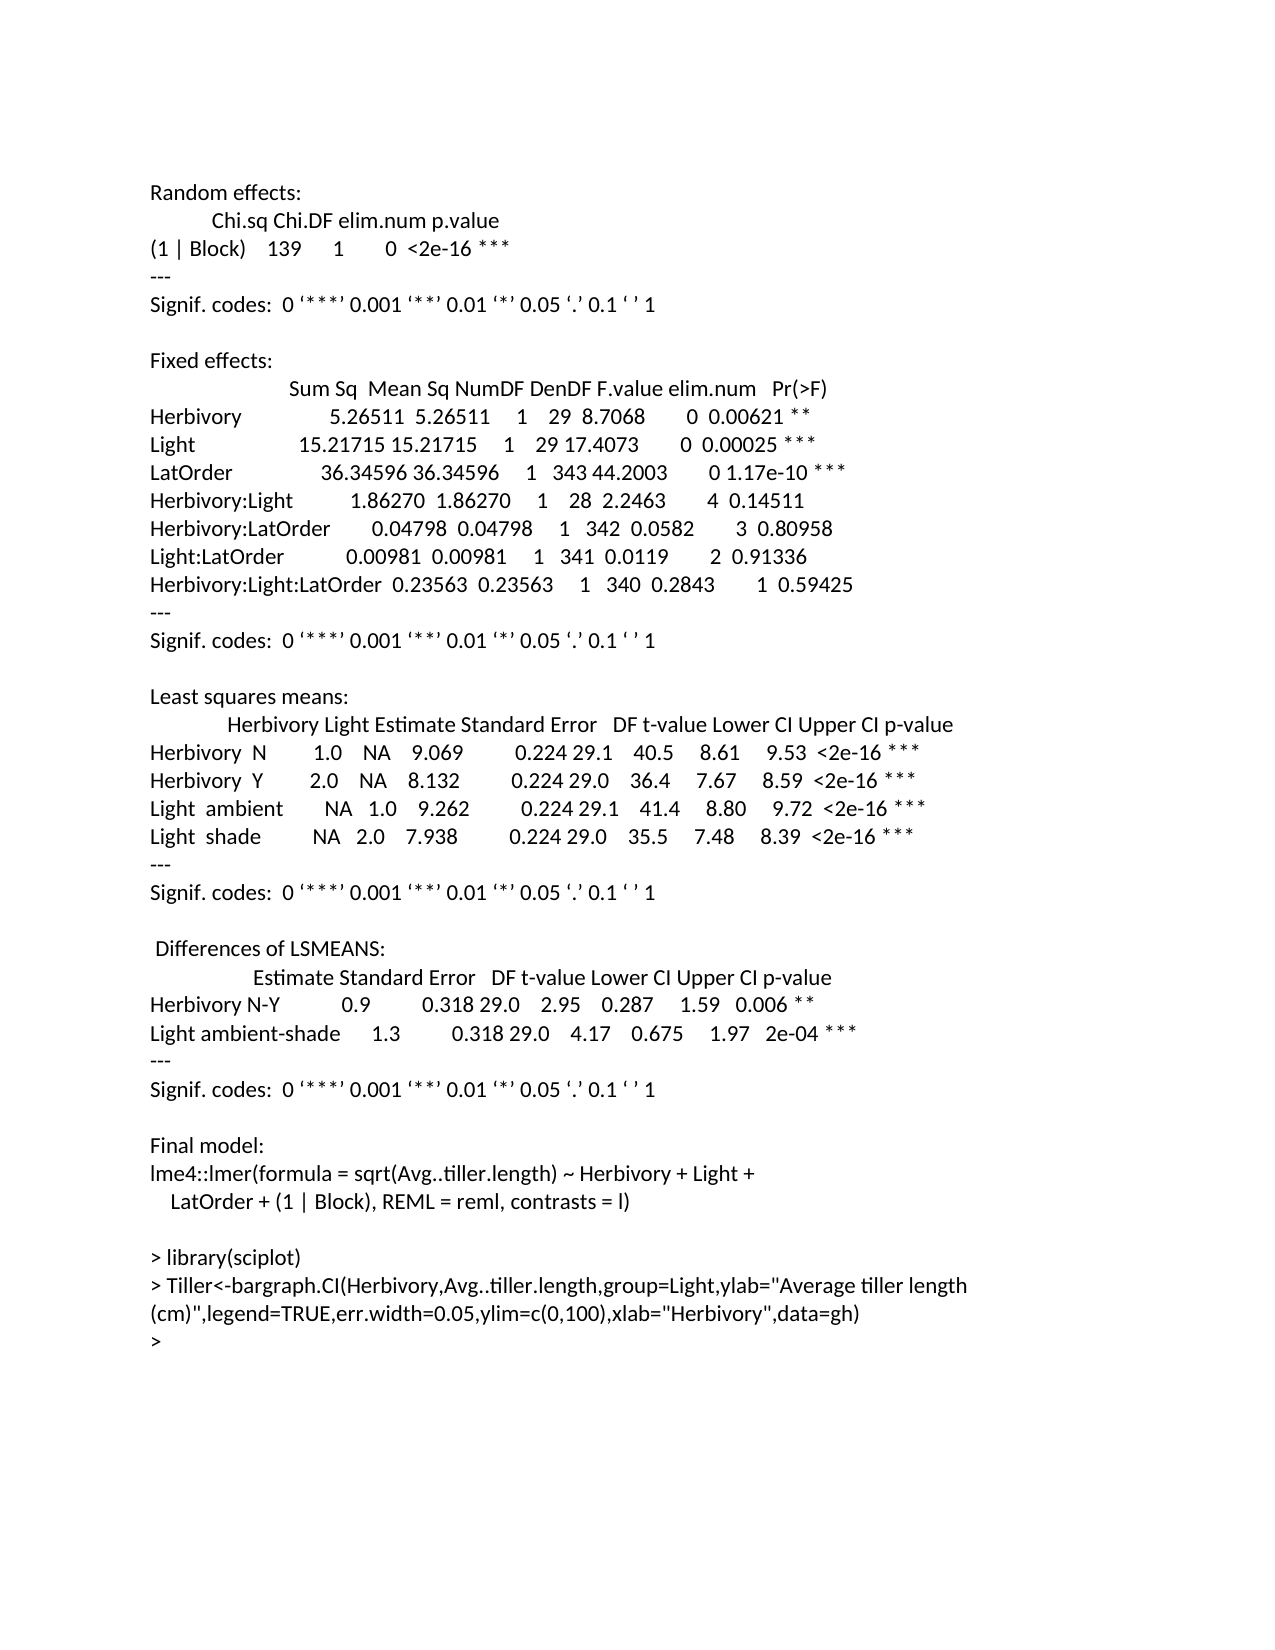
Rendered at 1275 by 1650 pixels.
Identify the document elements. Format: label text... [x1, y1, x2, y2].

text LatOrder + (1 | Block), REML = reml, contrasts = l) [150, 1187, 1125, 1215]
text Light 15.21715 15.21715 1 29 17.4073 0 0.00025 *** [150, 430, 1125, 458]
text Light ambient NA 1.0 9.262 0.224 29.1 41.4 8.80 9.72 <2e-16 *** [150, 794, 1125, 822]
text Light shade NA 2.0 7.938 0.224 29.0 35.5 7.48 8.39 <2e-16 *** [150, 822, 1125, 851]
text Final model: [150, 1131, 1125, 1159]
text --- [150, 851, 1125, 878]
text > library(sciplot) [150, 1243, 1125, 1271]
text Light:LatOrder 0.00981 0.00981 1 341 0.0119 2 0.91336 [150, 542, 1125, 570]
text Differences of LSMEANS: [150, 934, 1125, 963]
text --- [150, 262, 1125, 290]
text Herbivory:Light:LatOrder 0.23563 0.23563 1 340 0.2843 1 0.59425 [150, 570, 1125, 598]
text Signif. codes: 0 ‘***’ 0.001 ‘**’ 0.01 ‘*’ 0.05 ‘.’ 0.1 ‘ ’ 1 [150, 290, 1125, 318]
text Random effects: [150, 178, 1125, 206]
text Light ambient-shade 1.3 0.318 29.0 4.17 0.675 1.97 2e-04 *** [150, 1019, 1125, 1047]
text Herbivory Y 2.0 NA 8.132 0.224 29.0 36.4 7.67 8.59 <2e-16 *** [150, 766, 1125, 794]
text Signif. codes: 0 ‘***’ 0.001 ‘**’ 0.01 ‘*’ 0.05 ‘.’ 0.1 ‘ ’ 1 [150, 878, 1125, 907]
text LatOrder 36.34596 36.34596 1 343 44.2003 0 1.17e-10 *** [150, 458, 1125, 486]
text --- [150, 1047, 1125, 1075]
text (1 | Block) 139 1 0 <2e-16 *** [150, 234, 1125, 262]
text --- [150, 598, 1125, 626]
text Signif. codes: 0 ‘***’ 0.001 ‘**’ 0.01 ‘*’ 0.05 ‘.’ 0.1 ‘ ’ 1 [150, 1075, 1125, 1103]
text > Tiller<-bargraph.CI(Herbivory,Avg..tiller.length,group=Light,ylab="Average tiller length (cm)",legend=TRUE,err.width=0.05,ylim=c(0,100),xlab="Herbivory",data=gh) [150, 1271, 1125, 1327]
text lme4::lmer(formula = sqrt(Avg..tiller.length) ~ Herbivory + Light + [150, 1159, 1125, 1187]
text Herbivory Light Estimate Standard Error DF t-value Lower CI Upper CI p-value [150, 710, 1125, 738]
text Herbivory N-Y 0.9 0.318 29.0 2.95 0.287 1.59 0.006 ** [150, 991, 1125, 1019]
text Herbivory 5.26511 5.26511 1 29 8.7068 0 0.00621 ** [150, 402, 1125, 430]
text Herbivory:Light 1.86270 1.86270 1 28 2.2463 4 0.14511 [150, 486, 1125, 514]
text Chi.sq Chi.DF elim.num p.value [150, 206, 1125, 234]
text Fixed effects: [150, 346, 1125, 374]
text Estimate Standard Error DF t-value Lower CI Upper CI p-value [150, 963, 1125, 991]
text Sum Sq Mean Sq NumDF DenDF F.value elim.num Pr(>F) [150, 374, 1125, 402]
text Signif. codes: 0 ‘***’ 0.001 ‘**’ 0.01 ‘*’ 0.05 ‘.’ 0.1 ‘ ’ 1 [150, 626, 1125, 654]
text Herbivory:LatOrder 0.04798 0.04798 1 342 0.0582 3 0.80958 [150, 514, 1125, 542]
text Herbivory N 1.0 NA 9.069 0.224 29.1 40.5 8.61 9.53 <2e-16 *** [150, 738, 1125, 766]
text Least squares means: [150, 682, 1125, 710]
text > [150, 1327, 1125, 1355]
